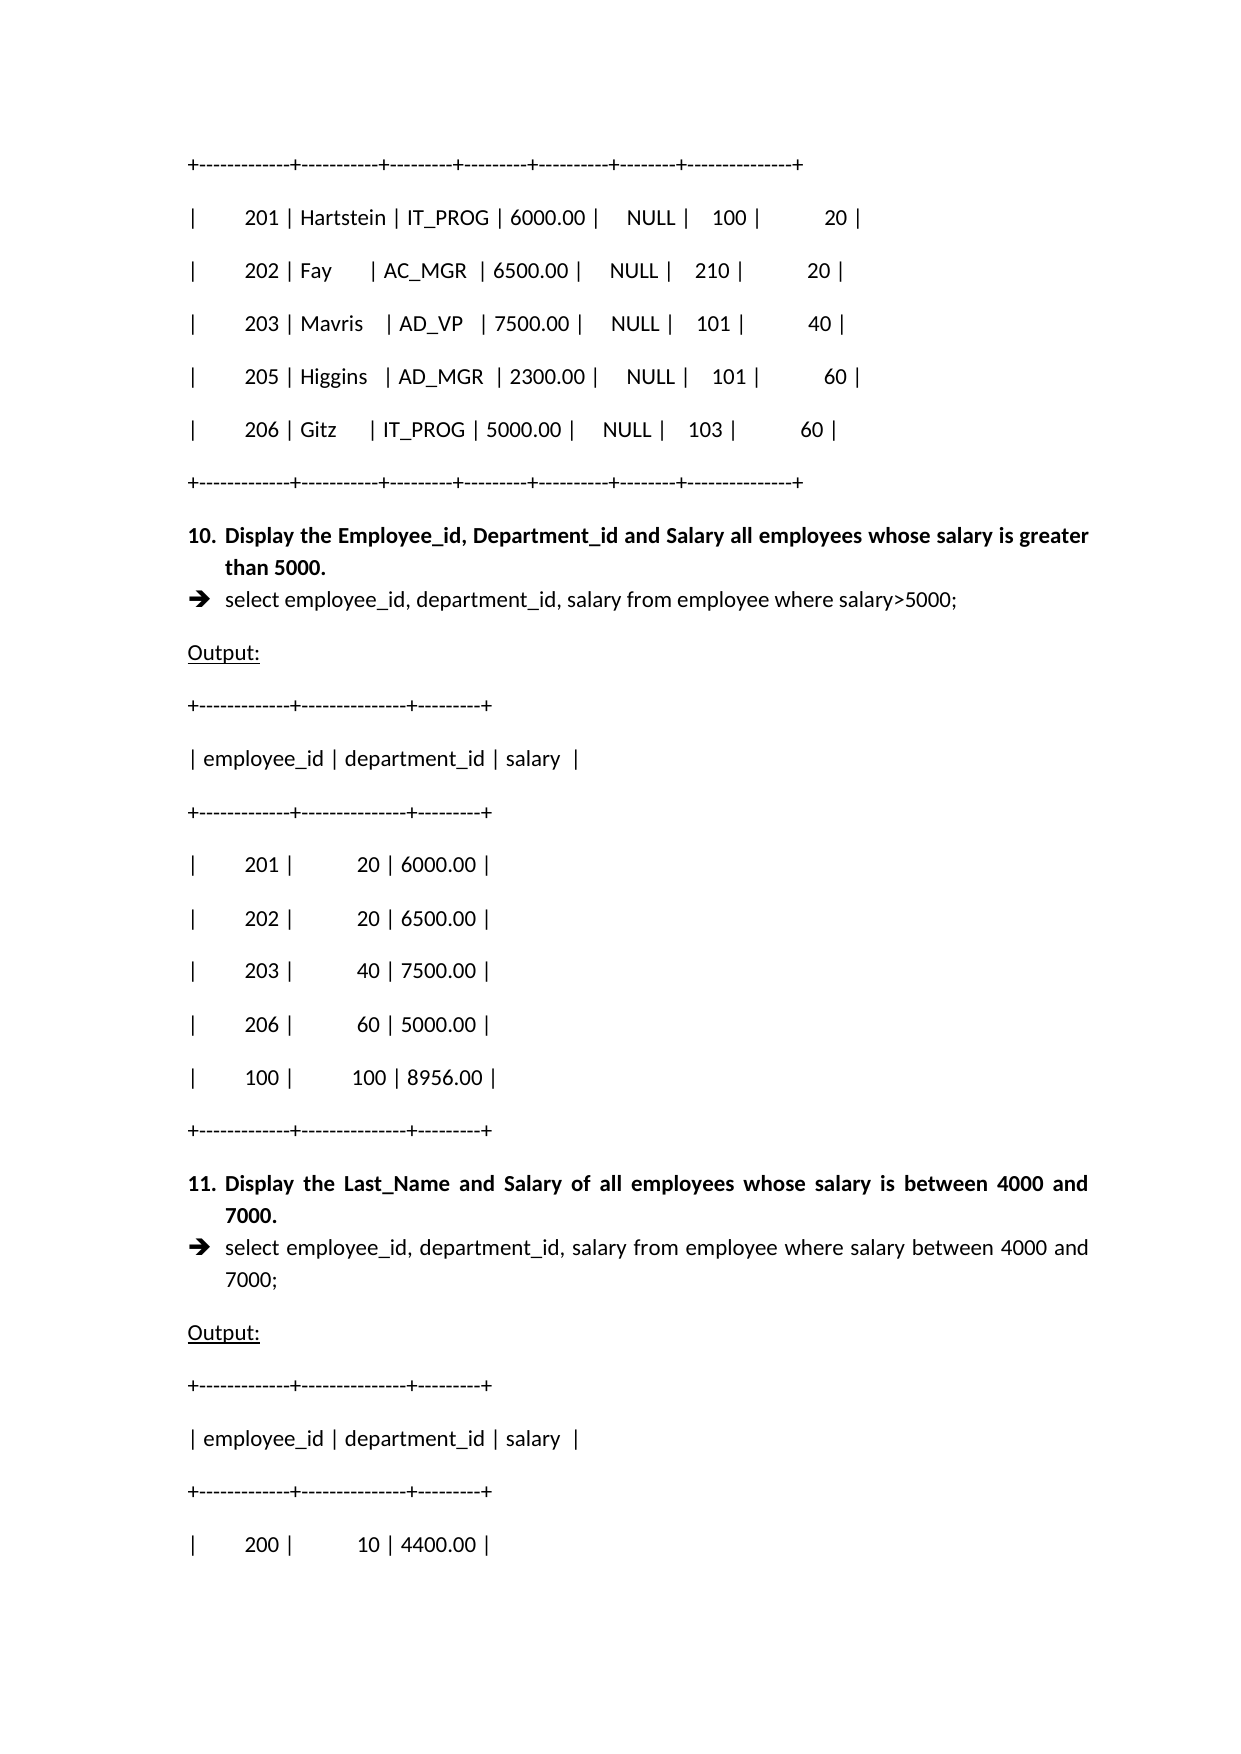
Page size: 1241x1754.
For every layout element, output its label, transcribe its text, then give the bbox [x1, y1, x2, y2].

list select employee_id, department_id, salary from employee where salary>5000; [187, 586, 1090, 613]
text | 100 | 100 | 8956.00 | [187, 1063, 1090, 1091]
text | 205 | Higgins | AD_MGR | 2300.00 | NULL | 101 | 60 | [187, 362, 1090, 390]
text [187, 1371, 1090, 1399]
text | employee_id | department_id | salary | [187, 1424, 1090, 1452]
list select employee_id, department_id, salary from employee where salary between 4000 and 7000; [187, 1233, 1090, 1293]
text | employee_id | department_id | salary | [187, 744, 1090, 773]
text | 203 | 40 | 7500.00 | [187, 957, 1090, 985]
text | 206 | Gitz | IT_PROG | 5000.00 | NULL | 103 | 60 | [187, 415, 1090, 443]
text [187, 150, 1090, 178]
text Output: [187, 1318, 1090, 1346]
text | 202 | 20 | 6500.00 | [187, 904, 1090, 932]
text | 201 | Hartstein | IT_PROG | 6000.00 | NULL | 100 | 20 | [187, 203, 1090, 231]
text | 206 | 60 | 5000.00 | [187, 1010, 1090, 1038]
text | 201 | 20 | 6000.00 | [187, 851, 1090, 879]
text | 202 | Fay | AC_MGR | 6500.00 | NULL | 210 | 20 | [187, 256, 1090, 284]
text +-------------+---------------+---------+ [187, 798, 1090, 826]
text | 200 | 10 | 4400.00 | [187, 1530, 1090, 1558]
text | 203 | Mavris | AD_VP | 7500.00 | NULL | 101 | 40 | [187, 309, 1090, 337]
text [187, 1477, 1090, 1505]
text +-------------+-----------+---------+---------+----------+--------+---------------+ [187, 468, 1090, 496]
text Output: [187, 638, 1090, 667]
list Display the Last_Name and Salary of all employees whose salary is between 4000 and 7000. [187, 1169, 1090, 1229]
list Display the Employee_id, Department_id and Salary all employees whose salary is greater than 5000. [187, 521, 1090, 581]
text +-------------+---------------+---------+ [187, 692, 1090, 719]
text +-------------+---------------+---------+ [187, 1116, 1090, 1144]
